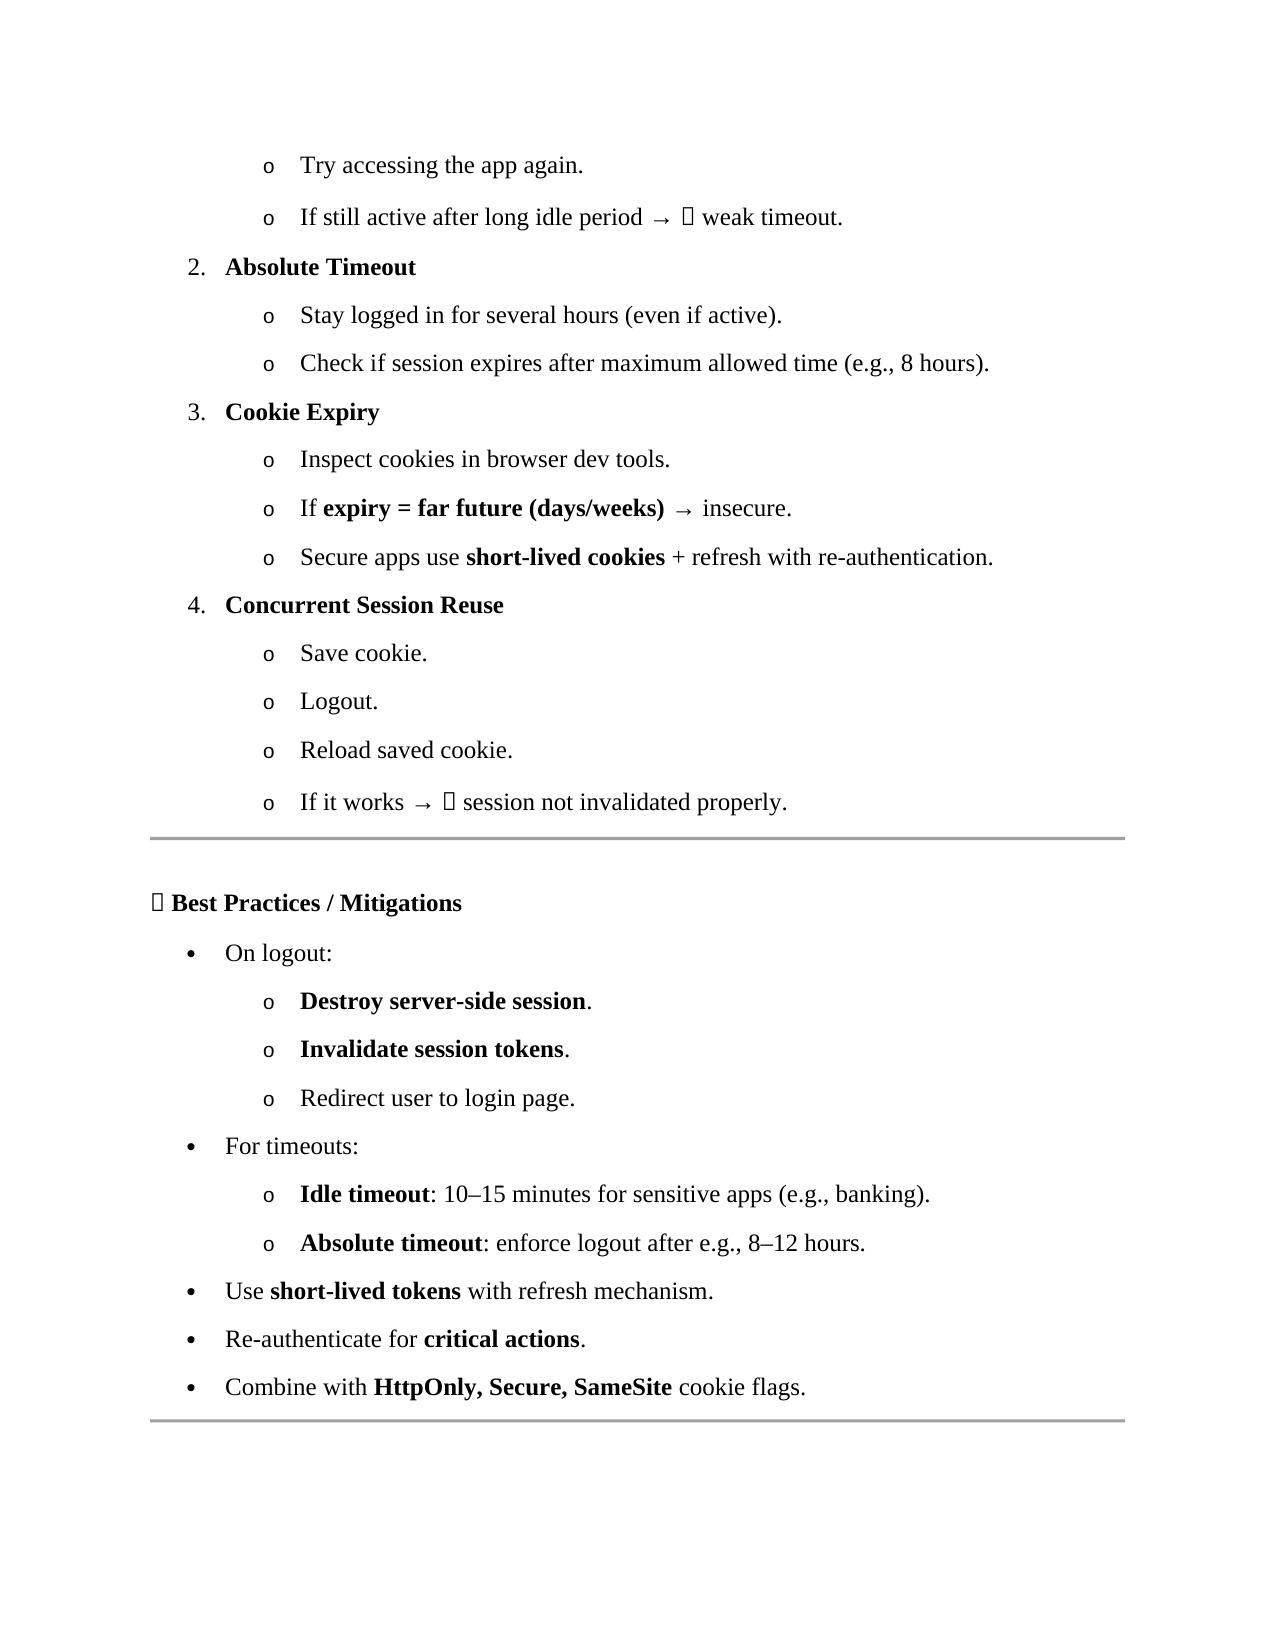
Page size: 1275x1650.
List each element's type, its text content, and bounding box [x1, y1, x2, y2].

list Re-authenticate for critical actions. [187, 1324, 1125, 1353]
list If still active after long idle period → ❌ weak timeout. [262, 198, 1125, 233]
text ✅ Best Practices / Mitigations [150, 884, 1125, 919]
list For timeouts: [187, 1131, 1125, 1160]
list Use short-lived tokens with refresh mechanism. [187, 1276, 1125, 1305]
list Redirect user to login page. [262, 1083, 1125, 1112]
list Idle timeout: 10–15 minutes for sensitive apps (e.g., banking). [262, 1179, 1125, 1209]
list If expiry = far future (days/weeks) → insecure. [262, 493, 1125, 523]
list Inspect cookies in browser dev tools. [262, 444, 1125, 474]
list Absolute Timeout [187, 252, 1125, 281]
list Secure apps use short-lived cookies + refresh with re-authentication. [262, 542, 1125, 571]
list Cookie Expiry [187, 397, 1125, 426]
list Invalidate session tokens. [262, 1034, 1125, 1064]
list Absolute timeout: enforce logout after e.g., 8–12 hours. [262, 1228, 1125, 1257]
list Reload saved cookie. [262, 735, 1125, 764]
list Concurrent Session Reuse [187, 590, 1125, 619]
list Stay logged in for several hours (even if active). [262, 300, 1125, 329]
list Combine with HttpOnly, Secure, SameSite cookie flags. [187, 1372, 1125, 1400]
list Save cookie. [262, 638, 1125, 667]
list Destroy server-side session. [262, 986, 1125, 1015]
list Try accessing the app again. [262, 150, 1125, 179]
list Logout. [262, 686, 1125, 716]
list On logout: [187, 938, 1125, 967]
list Check if session expires after maximum allowed time (e.g., 8 hours). [262, 348, 1125, 378]
list If it works → ❌ session not invalidated properly. [262, 783, 1125, 817]
